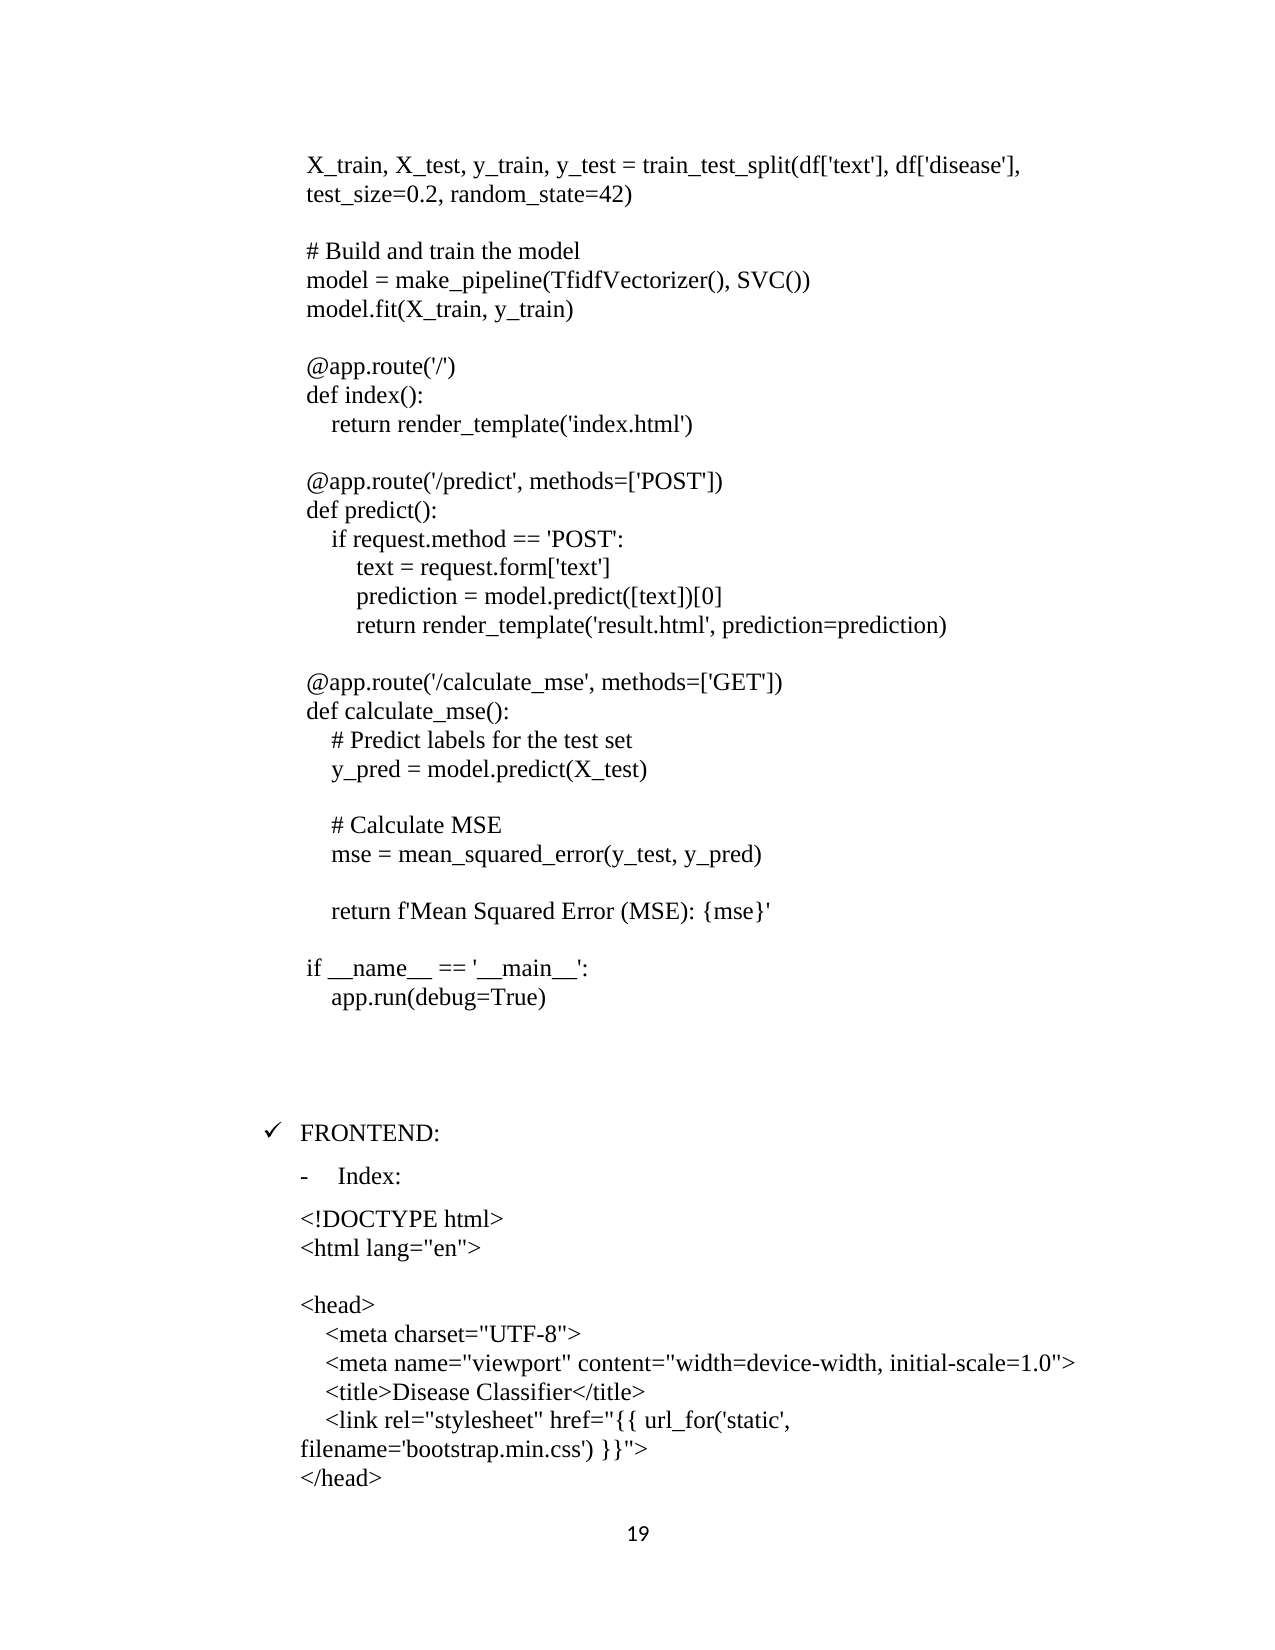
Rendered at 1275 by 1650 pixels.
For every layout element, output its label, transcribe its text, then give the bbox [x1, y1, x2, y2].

list app.run(debug=True) [306, 982, 1125, 1011]
list <link rel="stylesheet" href="{{ url_for('static', filename='bootstrap.min.css') }}"> [300, 1406, 1125, 1463]
list def calculate_mse(): [306, 696, 1125, 725]
list # Build and train the model [306, 236, 1125, 265]
list def index(): [306, 380, 1125, 409]
list </head> [300, 1463, 1125, 1492]
list Index: [300, 1161, 1125, 1190]
list model = make_pipeline(TfidfVectorizer(), SVC()) [306, 265, 1125, 294]
list mse = mean_squared_error(y_test, y_pred) [306, 839, 1125, 868]
list @app.route('/calculate_mse', methods=['GET']) [306, 667, 1125, 696]
list model.fit(X_train, y_train) [306, 294, 1125, 322]
list if request.method == 'POST': [306, 524, 1125, 552]
list <meta name="viewport" content="width=device-width, initial-scale=1.0"> [300, 1348, 1125, 1377]
list <html lang="en"> [300, 1233, 1125, 1262]
list @app.route('/predict', methods=['POST']) [306, 466, 1125, 495]
list if __name__ == '__main__': [306, 953, 1125, 982]
list <!DOCTYPE html> [300, 1204, 1125, 1233]
list # Predict labels for the test set [306, 725, 1125, 754]
list text = request.form['text'] [306, 552, 1125, 581]
list # Calculate MSE [306, 811, 1125, 839]
list X_train, X_test, y_train, y_test = train_test_split(df['text'], df['disease'], test_size=0.2, random_state=42) [306, 150, 1125, 207]
list return render_template('result.html', prediction=prediction) [306, 610, 1125, 639]
list <meta charset="UTF-8"> [300, 1319, 1125, 1348]
list def predict(): [306, 495, 1125, 524]
list y_pred = model.predict(X_test) [306, 754, 1125, 782]
list @app.route('/') [306, 351, 1125, 380]
list <title>Disease Classifier</title> [300, 1377, 1125, 1406]
list <head> [300, 1291, 1125, 1319]
list FRONTEND: [262, 1118, 1125, 1147]
list prediction = model.predict([text])[0] [306, 581, 1125, 610]
list return f'Mean Squared Error (MSE): {mse}' [306, 896, 1125, 925]
list return render_template('index.html') [306, 409, 1125, 437]
